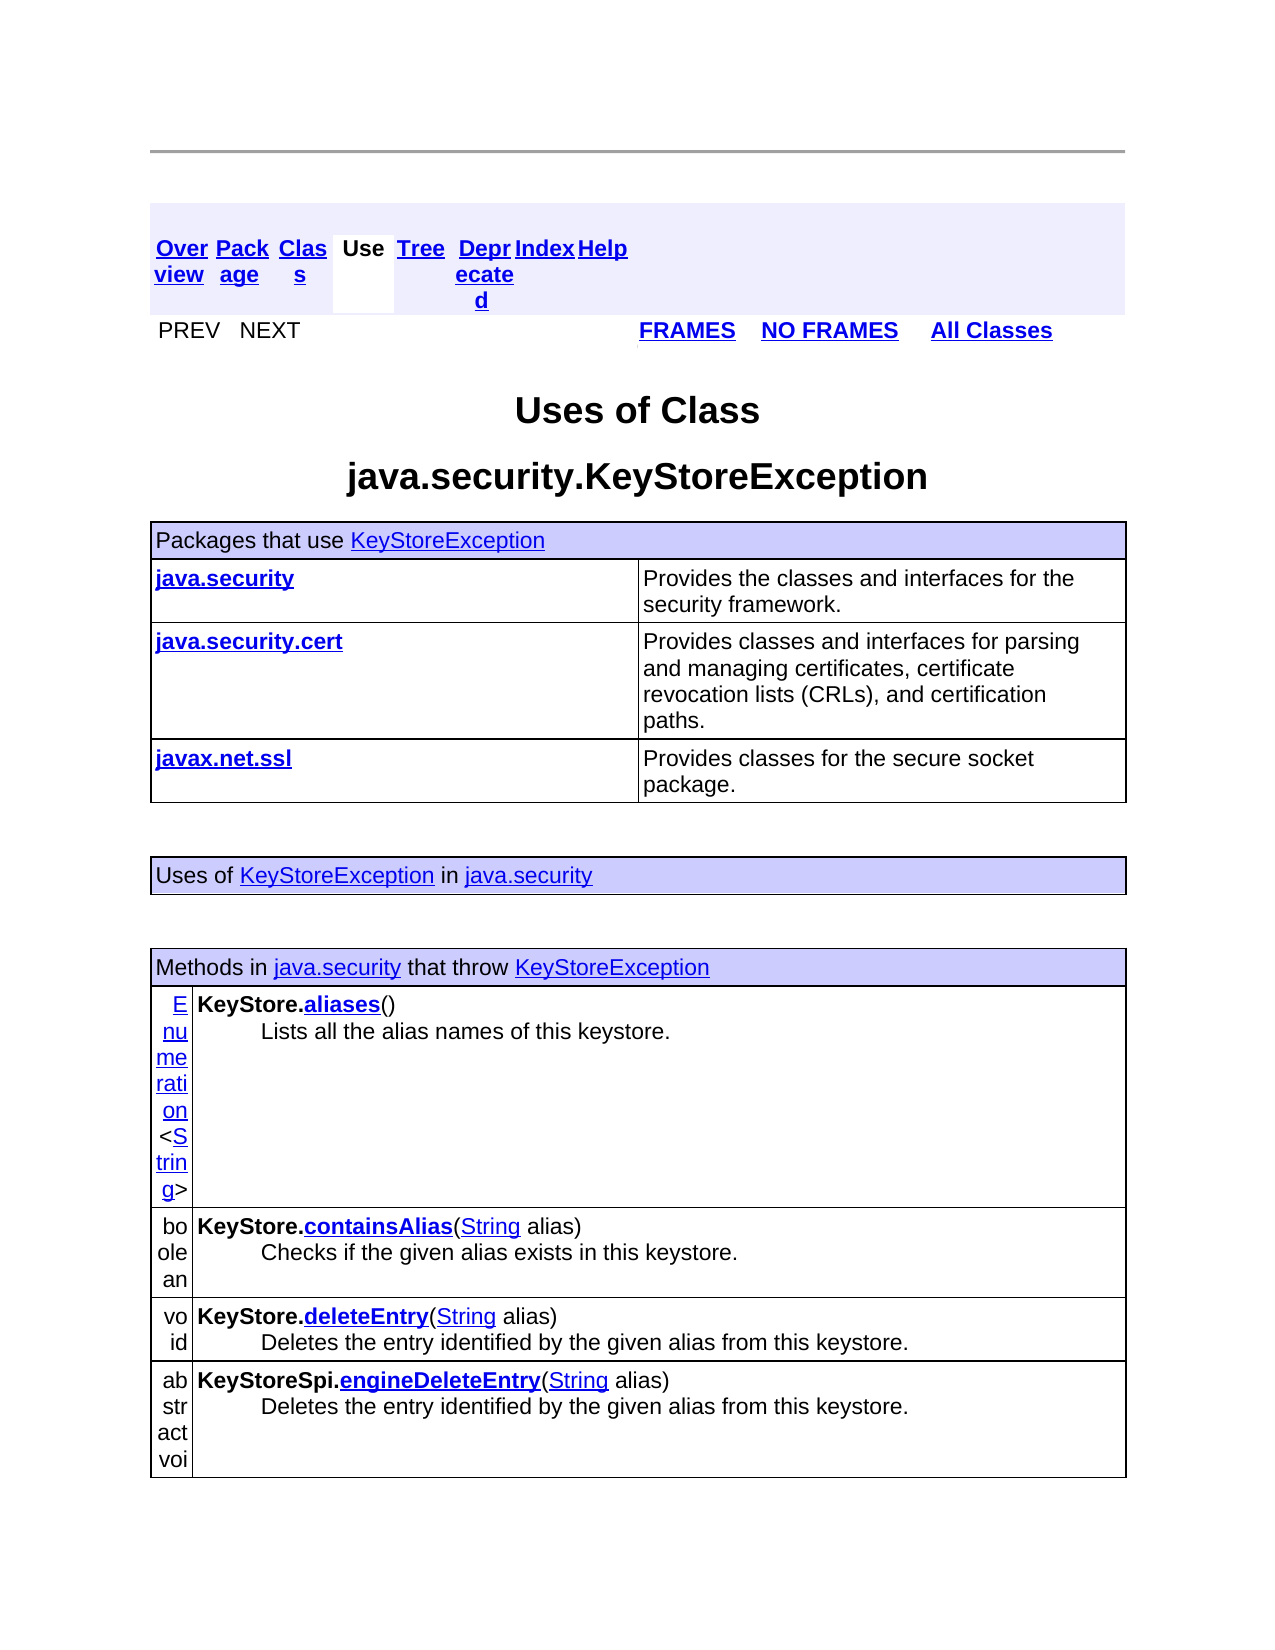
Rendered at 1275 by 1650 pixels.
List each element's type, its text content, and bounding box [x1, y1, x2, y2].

table_cell javax.net.ssl [152, 740, 638, 802]
text java.security.KeyStoreException [150, 454, 1125, 497]
table_cell Enumeration<String> [152, 987, 192, 1207]
table_cell Provides classes and interfaces for parsing and managing certificates, certificate revocation lists (CRLs), and certification paths. [639, 623, 1125, 738]
table_header [150, 203, 1125, 315]
table_cell KeyStore.aliases() Lists all the alias names of this keystore. [193, 987, 1125, 1207]
table_cell java.security [152, 560, 638, 622]
table_cell FRAMES NO FRAMES All Classes [638, 315, 1125, 345]
table_cell boolean [152, 1208, 192, 1297]
table_header Methods in java.security that throw KeyStoreException [152, 949, 1125, 985]
table_cell void [152, 1298, 192, 1360]
text Uses of Class [150, 388, 1125, 431]
table_cell abstract void [152, 1362, 192, 1477]
table_cell Provides the classes and interfaces for the security framework. [639, 560, 1125, 622]
table_cell KeyStore.deleteEntry(String alias) Deletes the entry identified by the given alias from this keystore. [193, 1298, 1125, 1360]
table_cell KeyStore.containsAlias(String alias) Checks if the given alias exists in this keystore. [193, 1208, 1125, 1297]
table_cell PREV NEXT [150, 315, 637, 345]
table_header Packages that use KeyStoreException [152, 523, 1125, 558]
table_cell java.security.cert [152, 623, 638, 738]
table_cell Provides classes for the secure socket package. [639, 740, 1125, 802]
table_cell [193, 1362, 1125, 1477]
table_header Uses of KeyStoreException in java.security [152, 858, 1125, 893]
